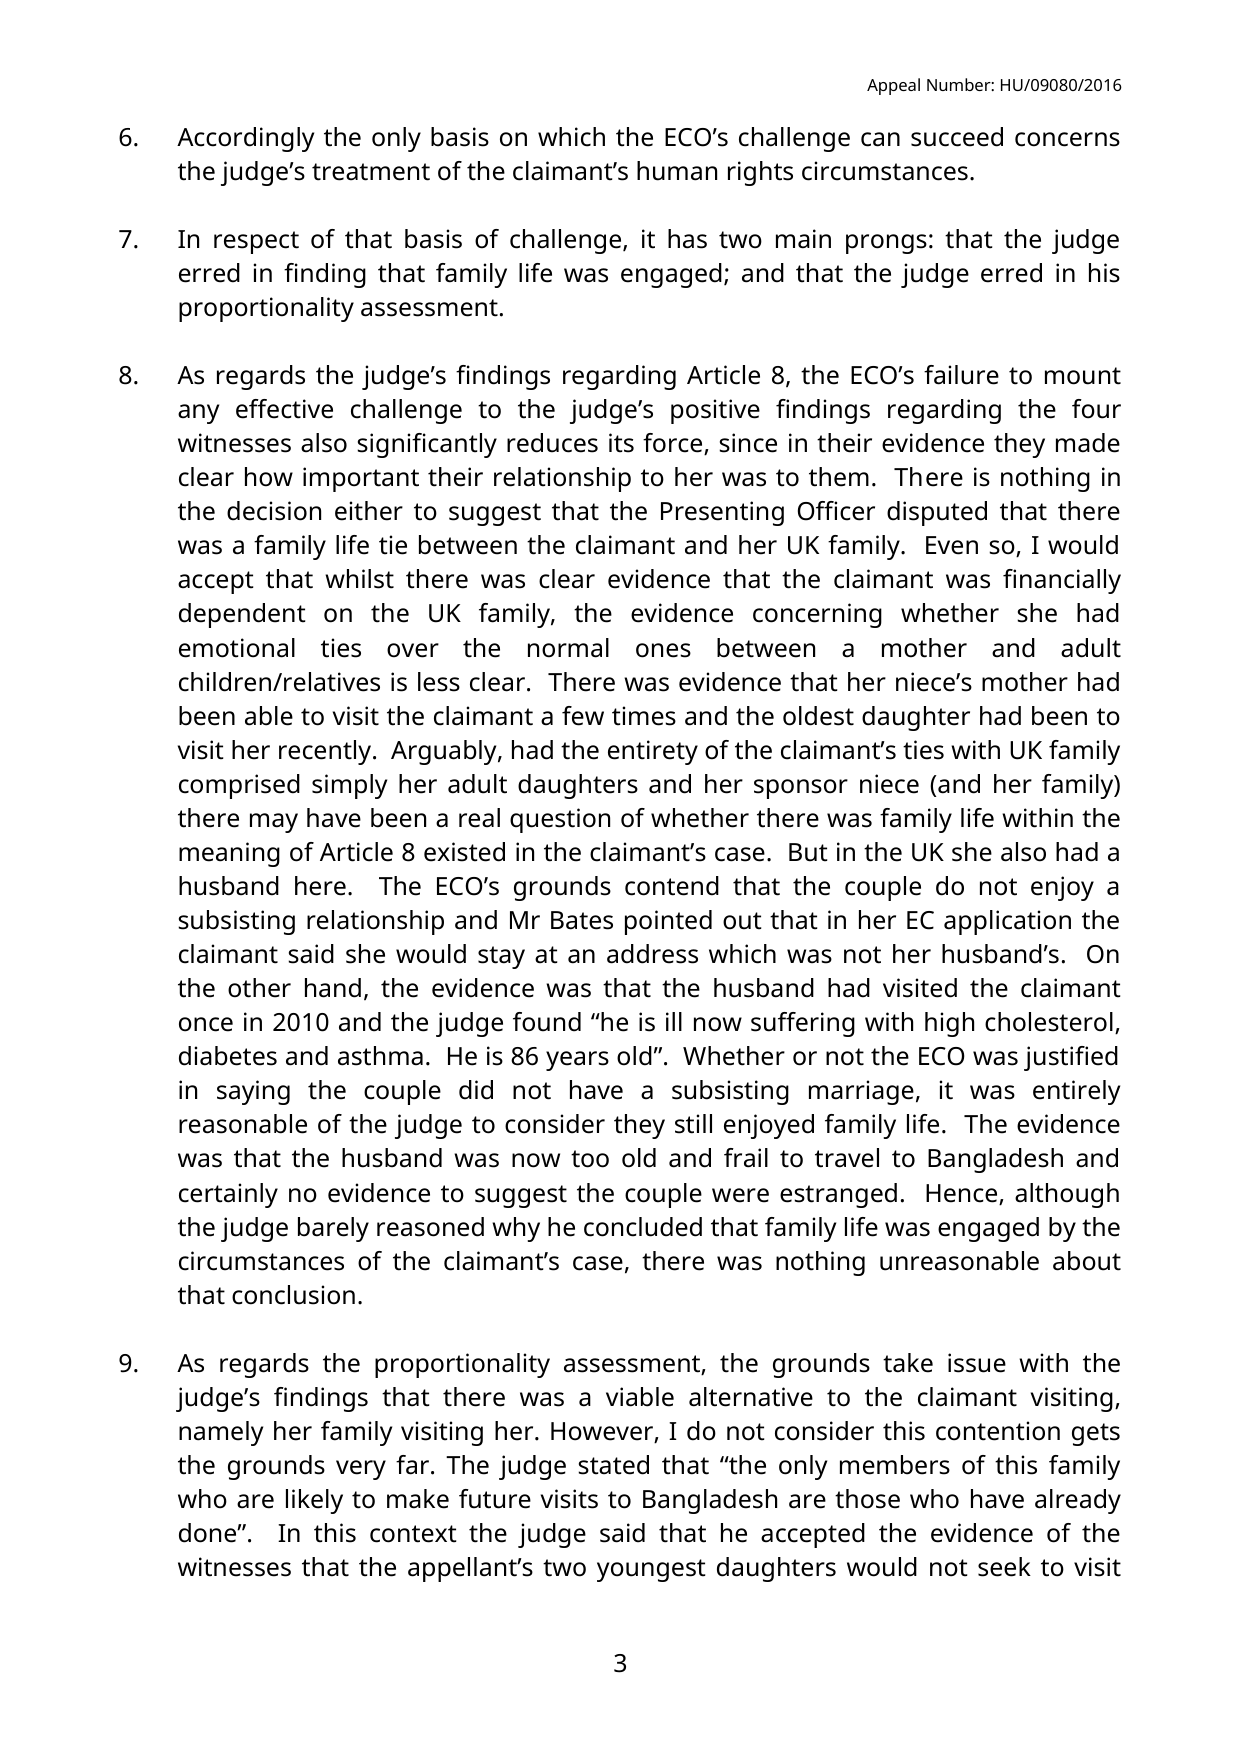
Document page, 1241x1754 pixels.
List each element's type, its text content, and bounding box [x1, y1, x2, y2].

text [118, 1346, 1122, 1584]
text 6. Accordingly the only basis on which the ECO’s challenge can succeed concerns the judge’s treatment of the claimant’s human rights circumstances. [118, 119, 1122, 187]
text 7. In respect of that basis of challenge, it has two main prongs: that the judge erred in finding that family life was engaged; and that the judge erred in his proportionality assessment. [118, 221, 1122, 324]
text 8. As regards the judge’s findings regarding Article 8, the ECO’s failure to mount any effective challenge to the judge’s positive findings regarding the four witnesses also significantly reduces its force, since in their evidence they made clear how important their relationship to her was to them. There is nothing in the decision either to suggest that the Presenting Officer disputed that there was a family life tie between the claimant and her UK family. Even so, I would accept that whilst there was clear evidence that the claimant was financially dependent on the UK family, the evidence concerning whether she had emotional ties over the normal ones between a mother and adult children/relatives is less clear. There was evidence that her niece’s mother had been able to visit the claimant a few times and the oldest daughter had been to visit her recently. Arguably, had the entirety of the claimant’s ties with UK family comprised simply her adult daughters and her sponsor niece (and her family) there may have been a real question of whether there was family life within the meaning of Article 8 existed in the claimant’s case. But in the UK she also had a husband here. The ECO’s grounds contend that the couple do not enjoy a subsisting relationship and Mr Bates pointed out that in her EC application the claimant said she would stay at an address which was not her husband’s. On the other hand, the evidence was that the husband had visited the claimant once in 2010 and the judge found “he is ill now suffering with high cholesterol, diabetes and asthma. He is 86 years old”. Whether or not the ECO was justified in saying the couple did not have a subsisting marriage, it was entirely reasonable of the judge to consider they still enjoyed family life. The evidence was that the husband was now too old and frail to travel to Bangladesh and certainly no evidence to suggest the couple were estranged. Hence, although the judge barely reasoned why he concluded that family life was engaged by the circumstances of the claimant’s case, there was nothing unreasonable about that conclusion. [118, 358, 1122, 1311]
